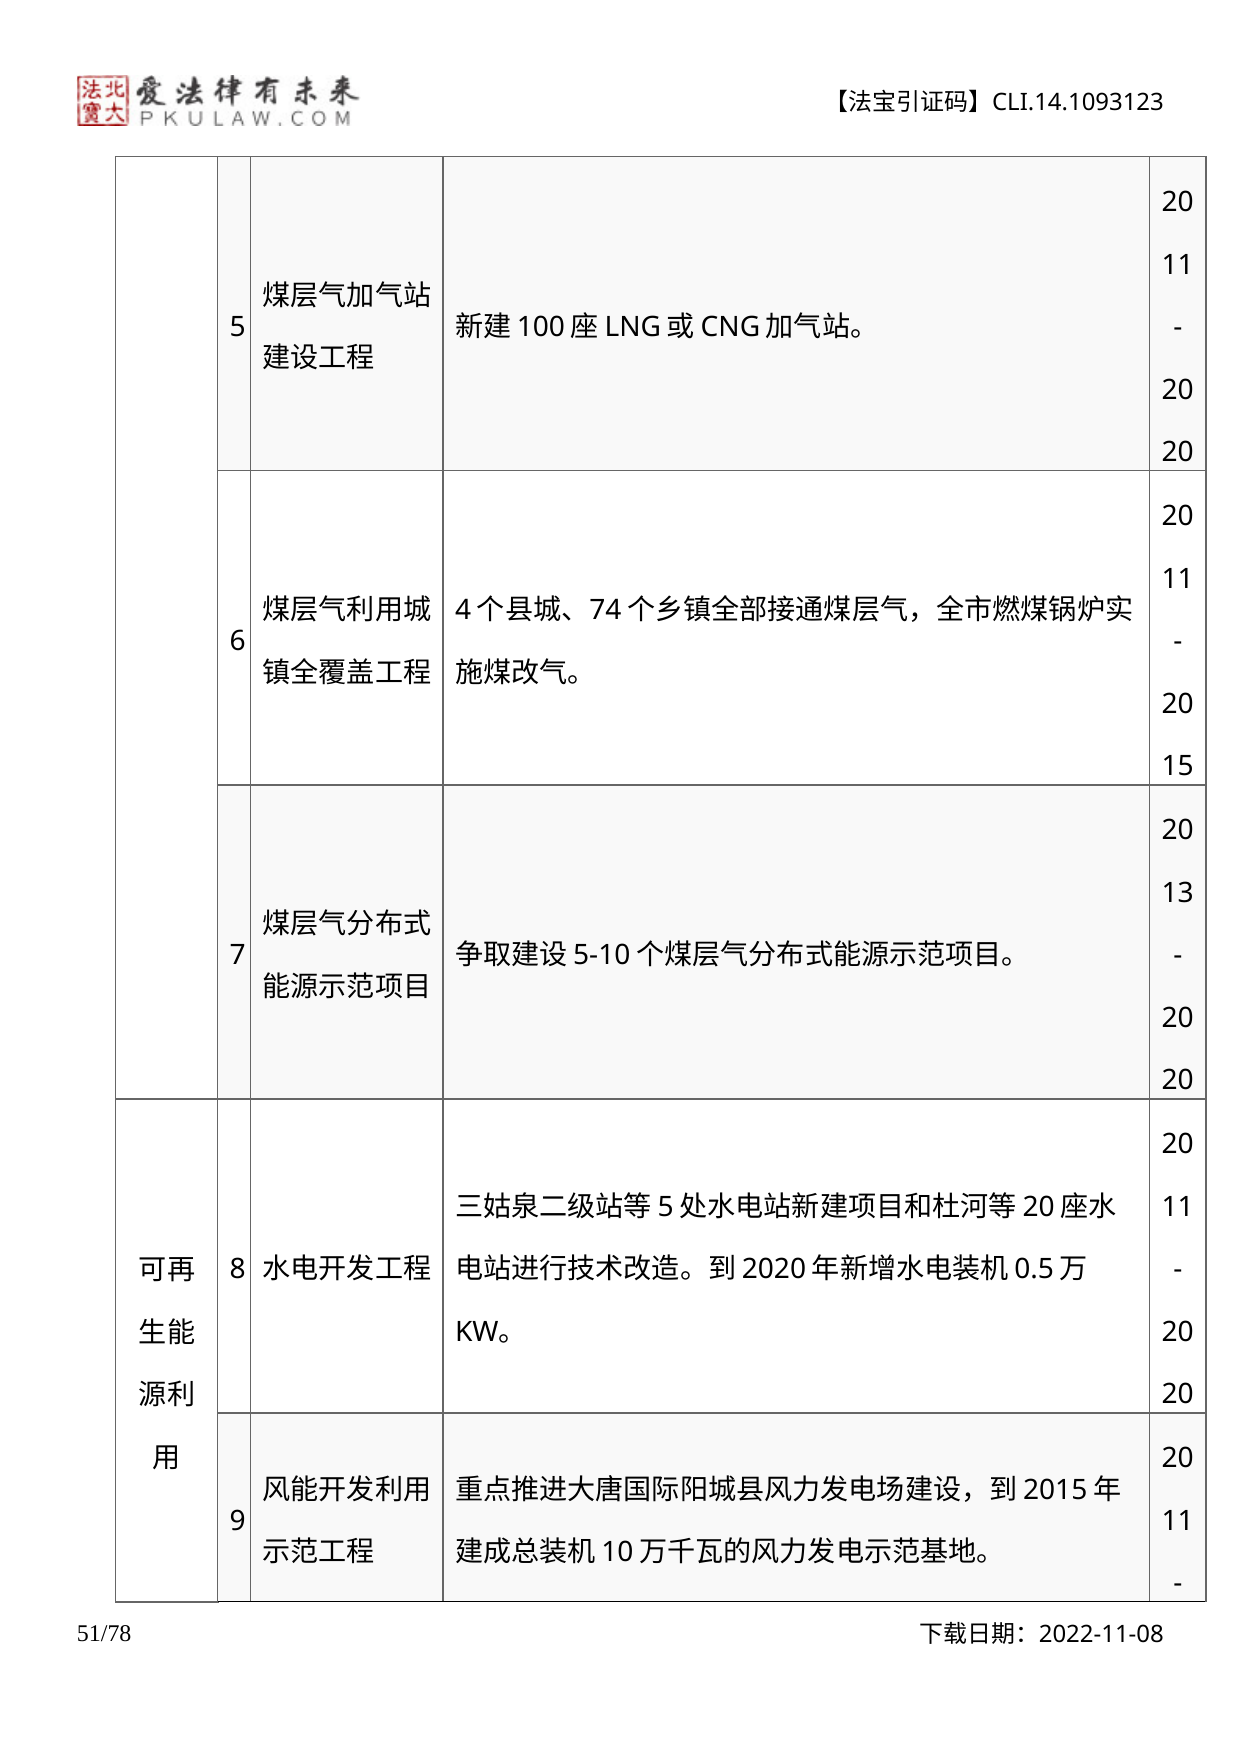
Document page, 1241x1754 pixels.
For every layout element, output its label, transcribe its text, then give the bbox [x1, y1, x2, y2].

table_cell 争取建设5-10个煤层气分布式能源示范项目。 [444, 786, 1149, 1098]
table_cell 9 [218, 1414, 250, 1601]
table_cell 2011-2015 [1150, 471, 1205, 784]
picture [76, 75, 361, 126]
table_cell 2013-2020 [1150, 786, 1205, 1098]
table_cell 水电开发工程 [251, 1100, 442, 1412]
table_cell 煤层气分布式能源示范项目 [251, 786, 442, 1098]
table_cell 6 [218, 471, 250, 784]
table_cell 5 [218, 157, 250, 470]
table_cell 8 [218, 1100, 250, 1412]
table_cell 风能开发利用示范工程 [251, 1414, 442, 1601]
table_cell 三姑泉二级站等5处水电站新建项目和杜河等20座水电站进行技术改造。到2020年新增水电装机0.5万KW。 [444, 1100, 1149, 1412]
table_cell 新建100座LNG或CNG加气站。 [444, 157, 1149, 470]
table_cell 煤层气加气站建设工程 [251, 157, 442, 470]
table_cell 可再生能源利用 [116, 1100, 217, 1601]
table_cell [444, 1414, 1149, 1601]
table_cell 2011-2020 [1150, 1100, 1205, 1412]
table_cell 4个县城、74个乡镇全部接通煤层气，全市燃煤锅炉实施煤改气。 [444, 471, 1149, 784]
table_cell 7 [218, 786, 250, 1098]
table_cell 煤层气利用城镇全覆盖工程 [251, 471, 442, 784]
table_cell 2011-2020 [1150, 157, 1205, 470]
table_cell 2011-2015 [1150, 1414, 1205, 1601]
